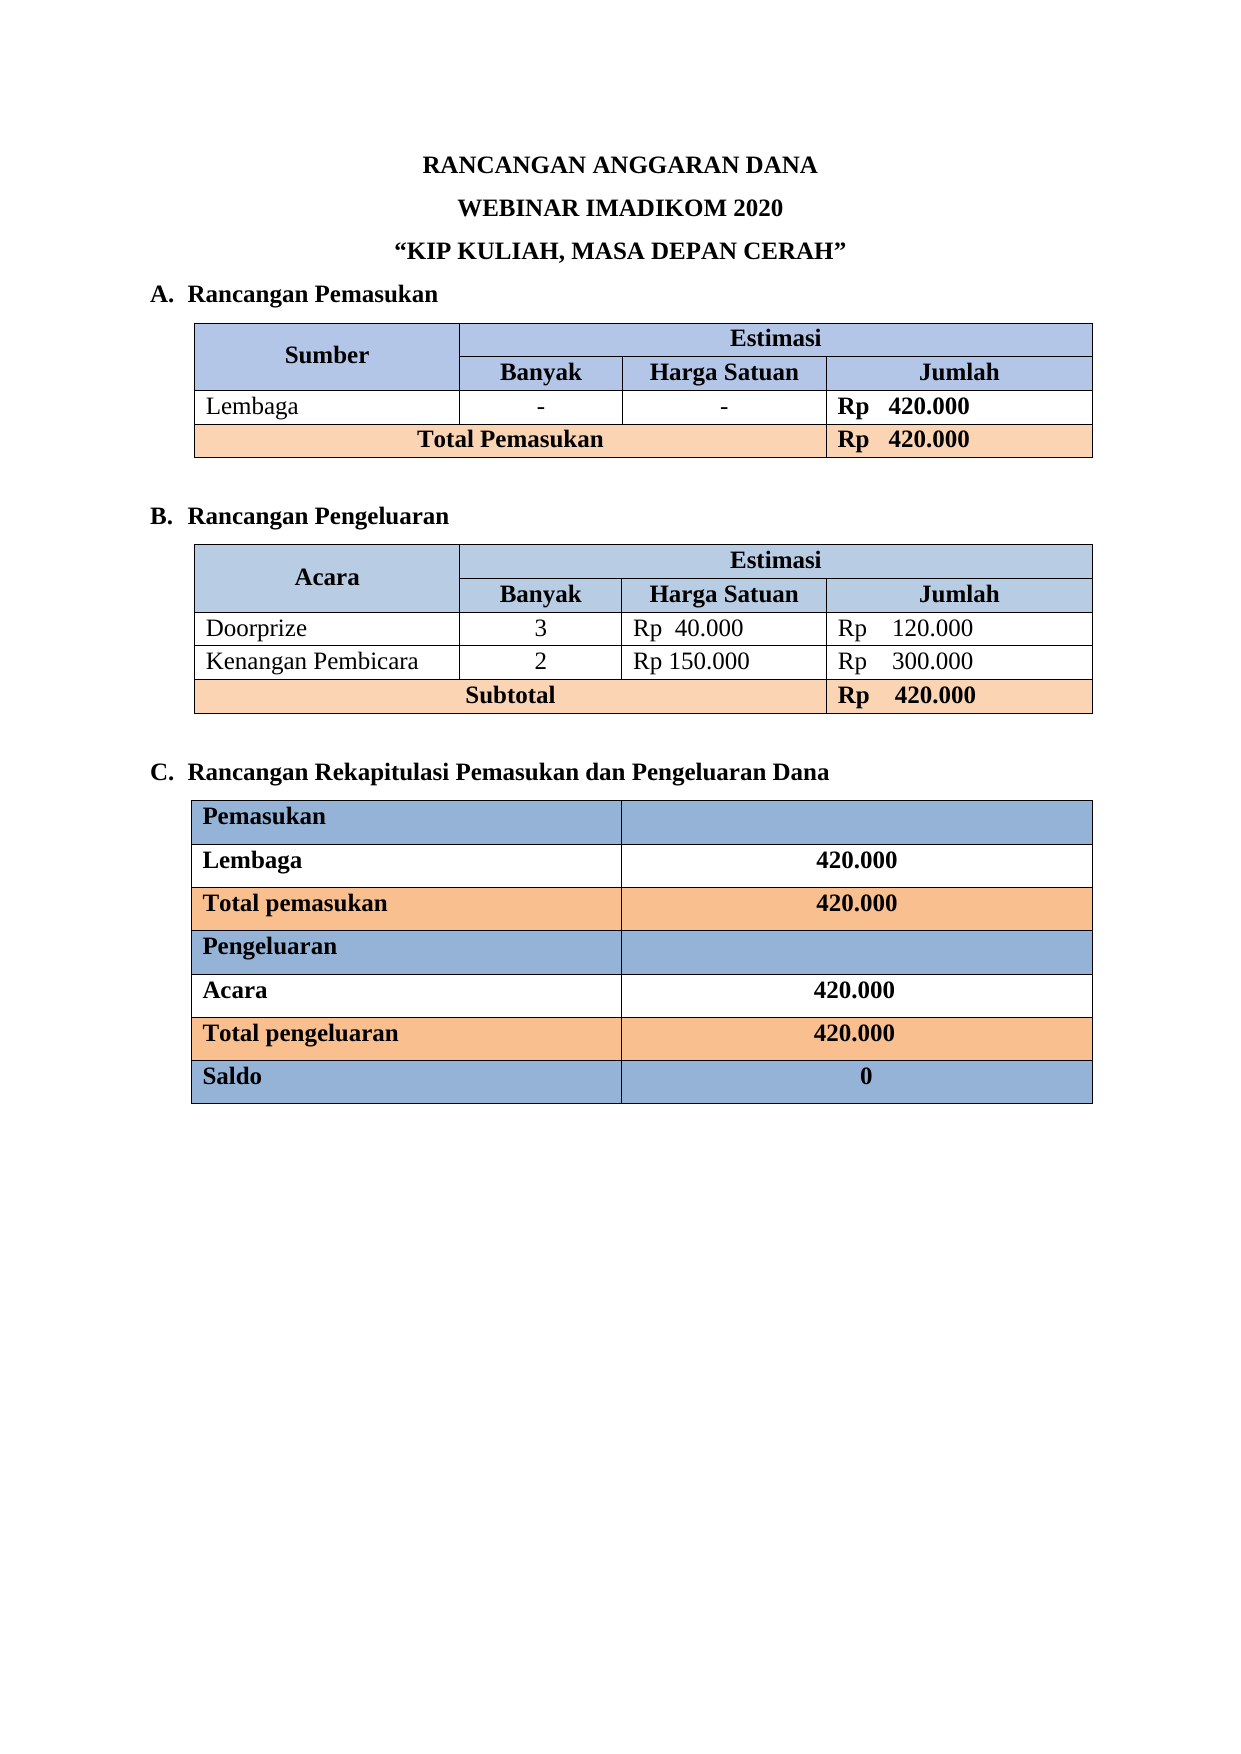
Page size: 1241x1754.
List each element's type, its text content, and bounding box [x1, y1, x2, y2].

table_header Pemasukan [192, 801, 621, 844]
table_cell Kenangan Pembicara [195, 646, 459, 679]
table_cell Rp 150.000 [622, 646, 826, 679]
table_cell Lembaga [195, 391, 459, 423]
table_cell Subtotal [195, 680, 826, 713]
table_header Estimasi [460, 545, 1092, 578]
table_cell 420.000 [622, 845, 1092, 887]
table_cell Pengeluaran [192, 931, 621, 974]
table_cell Saldo [192, 1061, 621, 1103]
list Rancangan Pengeluaran [150, 501, 1090, 530]
table_cell 420.000 [622, 888, 1092, 930]
table_cell Harga Satuan [622, 579, 826, 612]
table_cell Jumlah [827, 579, 1092, 612]
table_cell Rp 300.000 [827, 646, 1092, 679]
list “KIP KULIAH, MASA DEPAN CERAH” [150, 236, 1090, 265]
table_cell - [623, 391, 826, 423]
table_cell Total pemasukan [192, 888, 621, 930]
table_cell Jumlah [827, 357, 1092, 390]
table_cell Lembaga [192, 845, 621, 887]
table_cell Rp 420.000 [827, 680, 1092, 713]
table_cell 2 [460, 646, 621, 679]
list WEBINAR IMADIKOM 2020 [150, 193, 1090, 222]
table_cell 3 [460, 613, 621, 645]
table_cell Total pengeluaran [192, 1018, 621, 1060]
table_cell Acara [192, 975, 621, 1017]
table_cell Rp 40.000 [622, 613, 826, 645]
list Rancangan Rekapitulasi Pemasukan dan Pengeluaran Dana [150, 757, 1090, 786]
table_cell Rp 420.000 [827, 425, 1092, 457]
list RANCANGAN ANGGARAN DANA [150, 150, 1090, 179]
table_cell Doorprize [195, 613, 459, 645]
table_cell - [460, 391, 622, 423]
table_cell 0 [622, 1061, 1092, 1103]
table_cell 420.000 [622, 1018, 1092, 1060]
table_header Estimasi [460, 324, 1092, 356]
table_cell Harga Satuan [623, 357, 826, 390]
table_cell [622, 931, 1092, 974]
table_cell Total Pemasukan [195, 425, 826, 457]
table_cell 420.000 [622, 975, 1092, 1017]
table_cell Rp 420.000 [827, 391, 1092, 423]
table_header Sumber [195, 324, 459, 390]
table_cell Banyak [460, 357, 622, 390]
list Rancangan Pemasukan [150, 279, 1090, 308]
table_cell Rp 120.000 [827, 613, 1092, 645]
table_header Acara [195, 545, 459, 612]
table_header [622, 801, 1092, 844]
table_cell Banyak [460, 579, 621, 612]
